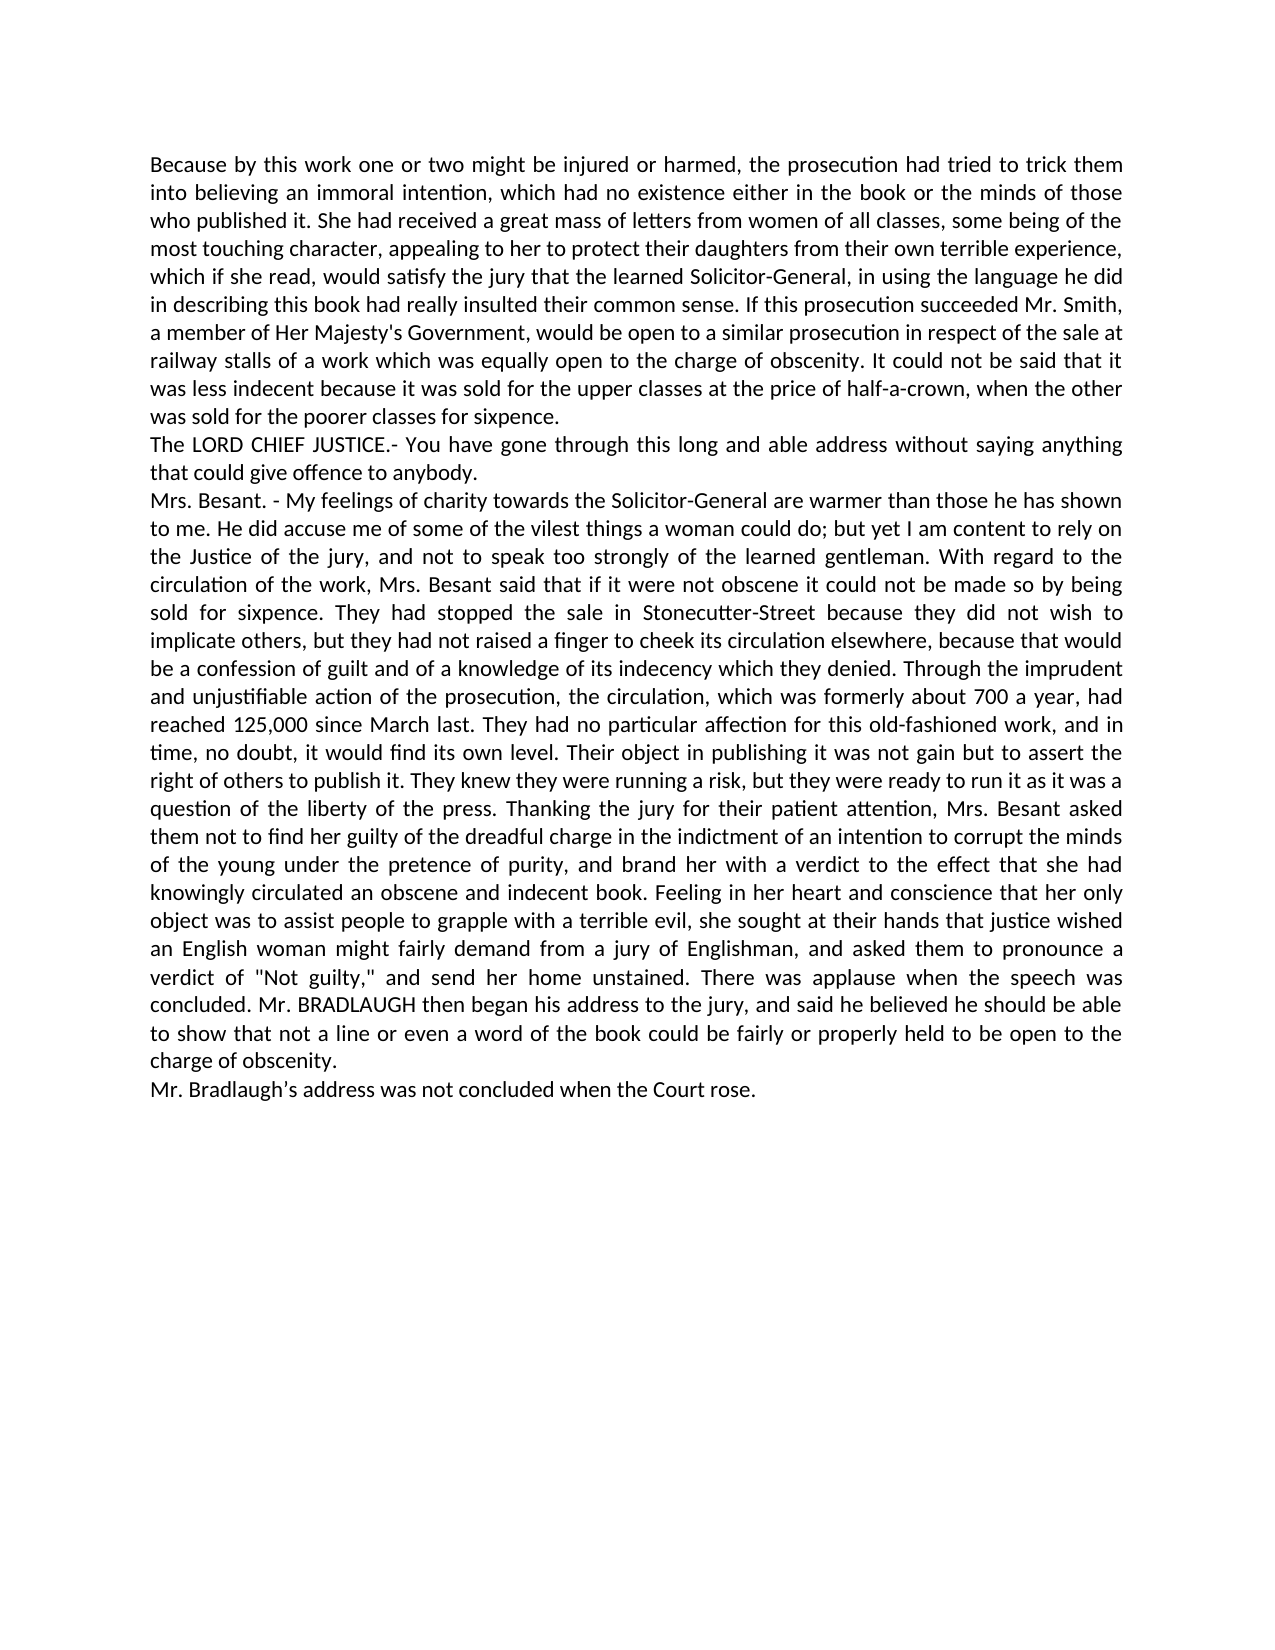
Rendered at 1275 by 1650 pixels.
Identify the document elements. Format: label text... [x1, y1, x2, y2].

text Mrs. Besant. - My feelings of charity towards the Solicitor-General are warmer than those he has shown to me. He did accuse me of some of the vilest things a woman could do; but yet I am content to rely on the Justice of the jury, and not to speak too strongly of the learned gentleman. With regard to the circulation of the work, Mrs. Besant said that if it were not obscene it could not be made so by being sold for sixpence. They had stopped the sale in Stonecutter-Street because they did not wish to implicate others, but they had not raised a finger to cheek its circulation elsewhere, because that would be a confession of guilt and of a knowledge of its indecency which they denied. Through the imprudent and unjustifiable action of the prosecution, the circulation, which was formerly about 700 a year, had reached 125,000 since March last. They had no particular affection for this old-fashioned work, and in time, no doubt, it would find its own level. Their object in publishing it was not gain but to assert the right of others to publish it. They knew they were running a risk, but they were ready to run it as it was a question of the liberty of the press. Thanking the jury for their patient attention, Mrs. Besant asked them not to find her guilty of the dreadful charge in the indictment of an intention to corrupt the minds of the young under the pretence of purity, and brand her with a verdict to the effect that she had knowingly circulated an obscene and indecent book. Feeling in her heart and conscience that her only object was to assist people to grapple with a terrible evil, she sought at their hands that justice wished an English woman might fairly demand from a jury of Englishman, and asked them to pronounce a verdict of "Not guilty," and send her home unstained. There was applause when the speech was concluded. Mr. BRADLAUGH then began his address to the jury, and said he believed he should be able to show that not a line or even a word of the book could be fairly or properly held to be open to the charge of obscenity. [150, 486, 1125, 1075]
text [150, 150, 1125, 430]
text The LORD CHIEF JUSTICE.- You have gone through this long and able address without saying anything that could give offence to anybody. [150, 430, 1125, 486]
text Mr. Bradlaugh’s address was not concluded when the Court rose. [150, 1075, 1125, 1103]
